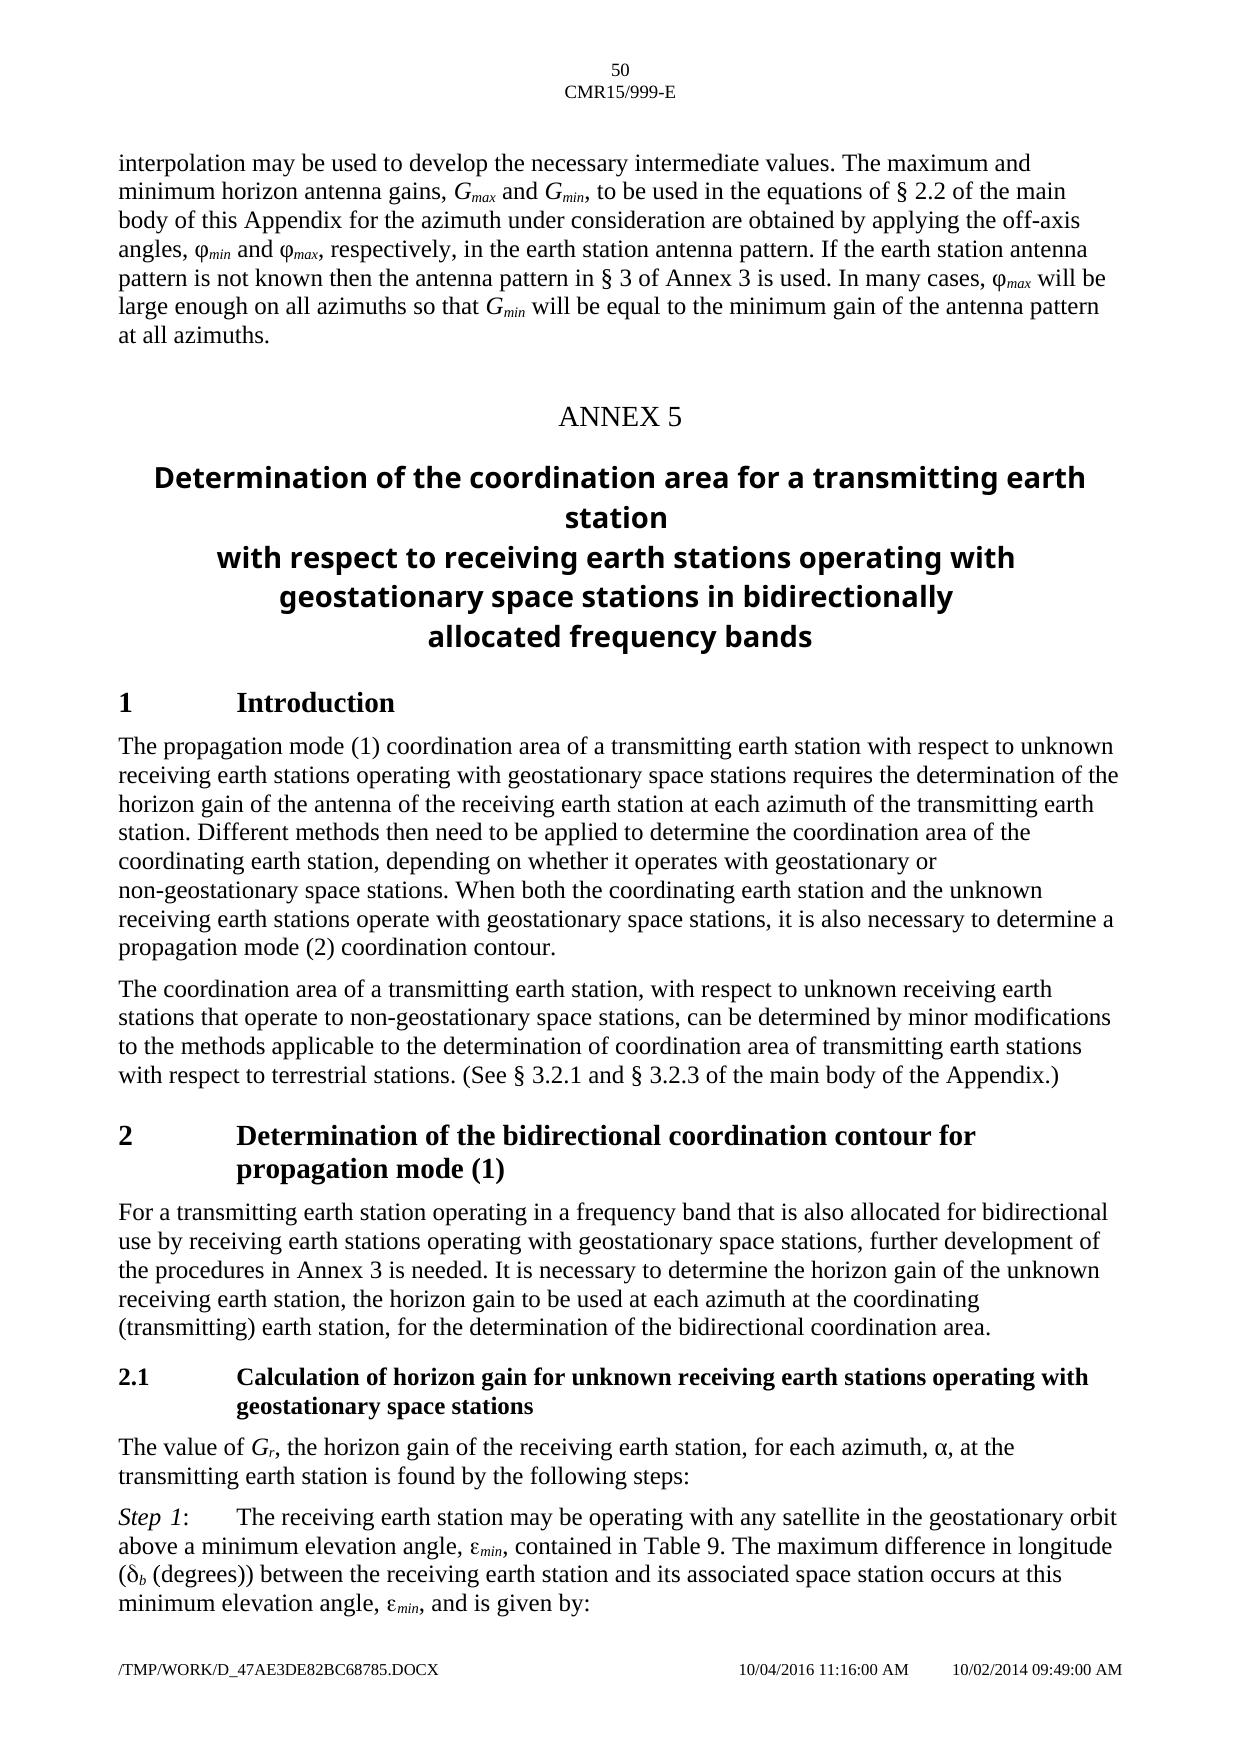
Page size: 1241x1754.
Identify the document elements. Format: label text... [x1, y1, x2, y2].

text Step 1: The receiving earth station may be operating with any satellite in the geostationary orbit above a minimum elevation angle, min, contained in Table 9. The maximum difference in longitude (b (degrees)) between the receiving earth station and its associated space station occurs at this minimum elevation angle, min, and is given by: [118, 1502, 1122, 1617]
text The value of Gr, the horizon gain of the receiving earth station, for each azimuth, α, at the transmitting earth station is found by the following steps: [118, 1432, 1122, 1489]
subtitle 1 Introduction [118, 685, 1122, 719]
text ANNEX 5 [118, 399, 1122, 432]
subtitle 2 Determination of the bidirectional coordination contour for propagation mode (1) [118, 1118, 1122, 1185]
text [118, 148, 1122, 349]
text The coordination area of a transmitting earth station, with respect to unknown receiving earth stations that operate to non-geostationary space stations, can be determined by minor modifications to the methods applicable to the determination of coordination area of transmitting earth stations with respect to terrestrial stations. (See § 3.2.1 and § 3.2.3 of the main body of the Appendix.) [118, 974, 1122, 1089]
text For a transmitting earth station operating in a frequency band that is also allocated for bidirectional use by receiving earth stations operating with geostationary space stations, further development of the procedures in Annex 3 is needed. It is necessary to determine the horizon gain of the unknown receiving earth station, the horizon gain to be used at each azimuth at the coordinating (transmitting) earth station, for the determination of the bidirectional coordination area. [118, 1197, 1122, 1341]
subtitle 2.1 Calculation of horizon gain for unknown receiving earth stations operating with geostationary space stations [118, 1362, 1122, 1419]
title Determination of the coordination area for a transmitting earth station with respect to receiving earth stations operating with geostationary space stations in bidirectionally allocated frequency bands [118, 457, 1122, 656]
text The propagation mode (1) coordination area of a transmitting earth station with respect to unknown receiving earth stations operating with geostationary space stations requires the determination of the horizon gain of the antenna of the receiving earth station at each azimuth of the transmitting earth station. Different methods then need to be applied to determine the coordination area of the coordinating earth station, depending on whether it operates with geostationary or non-geostationary space stations. When both the coordinating earth station and the unknown receiving earth stations operate with geostationary space stations, it is also necessary to determine a propagation mode (2) coordination contour. [118, 731, 1122, 961]
